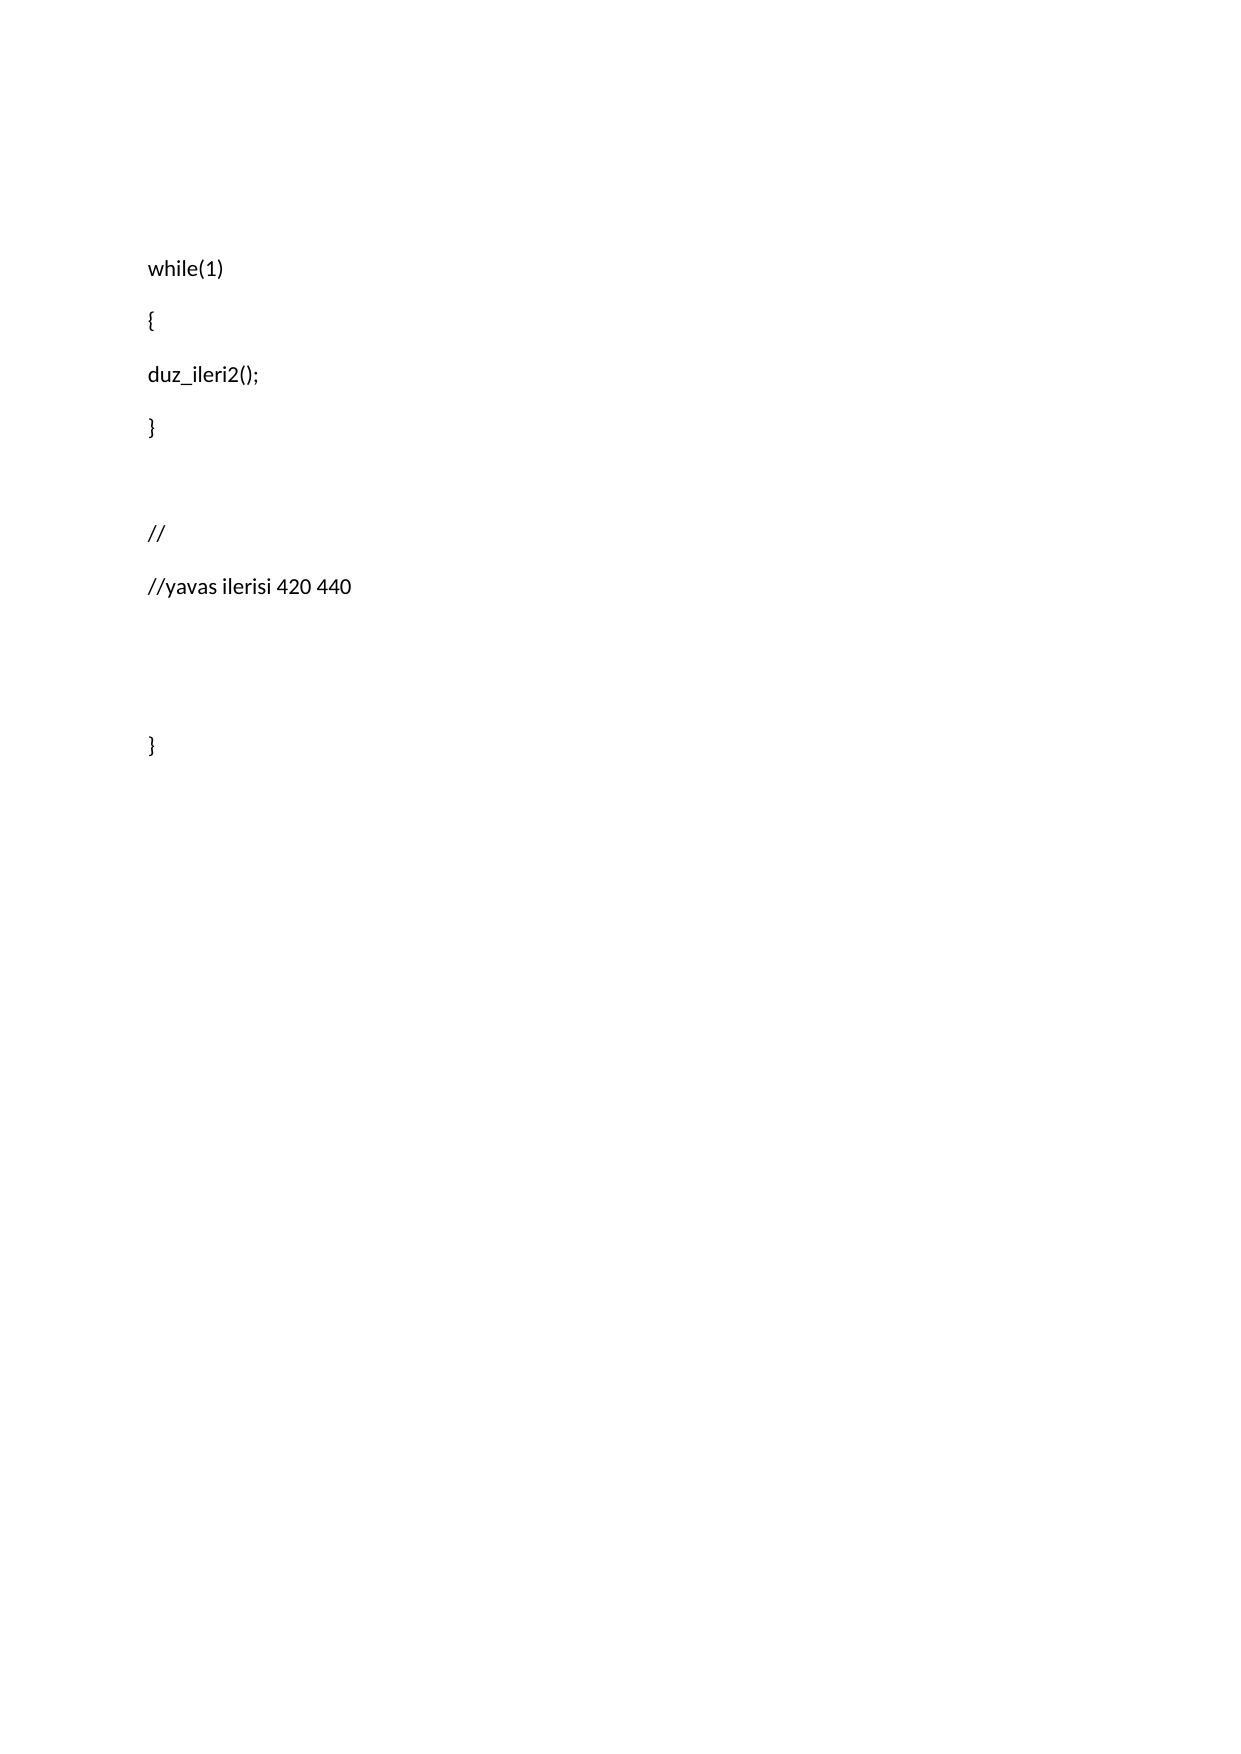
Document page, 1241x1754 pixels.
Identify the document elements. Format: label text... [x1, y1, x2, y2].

text while(1) [148, 254, 1093, 282]
text //yavas ilerisi 420 440 [148, 572, 1093, 600]
text } [148, 413, 1093, 441]
text } [148, 731, 1093, 759]
text // [148, 519, 1093, 547]
text { [148, 307, 1093, 335]
text duz_ileri2(); [148, 360, 1093, 388]
